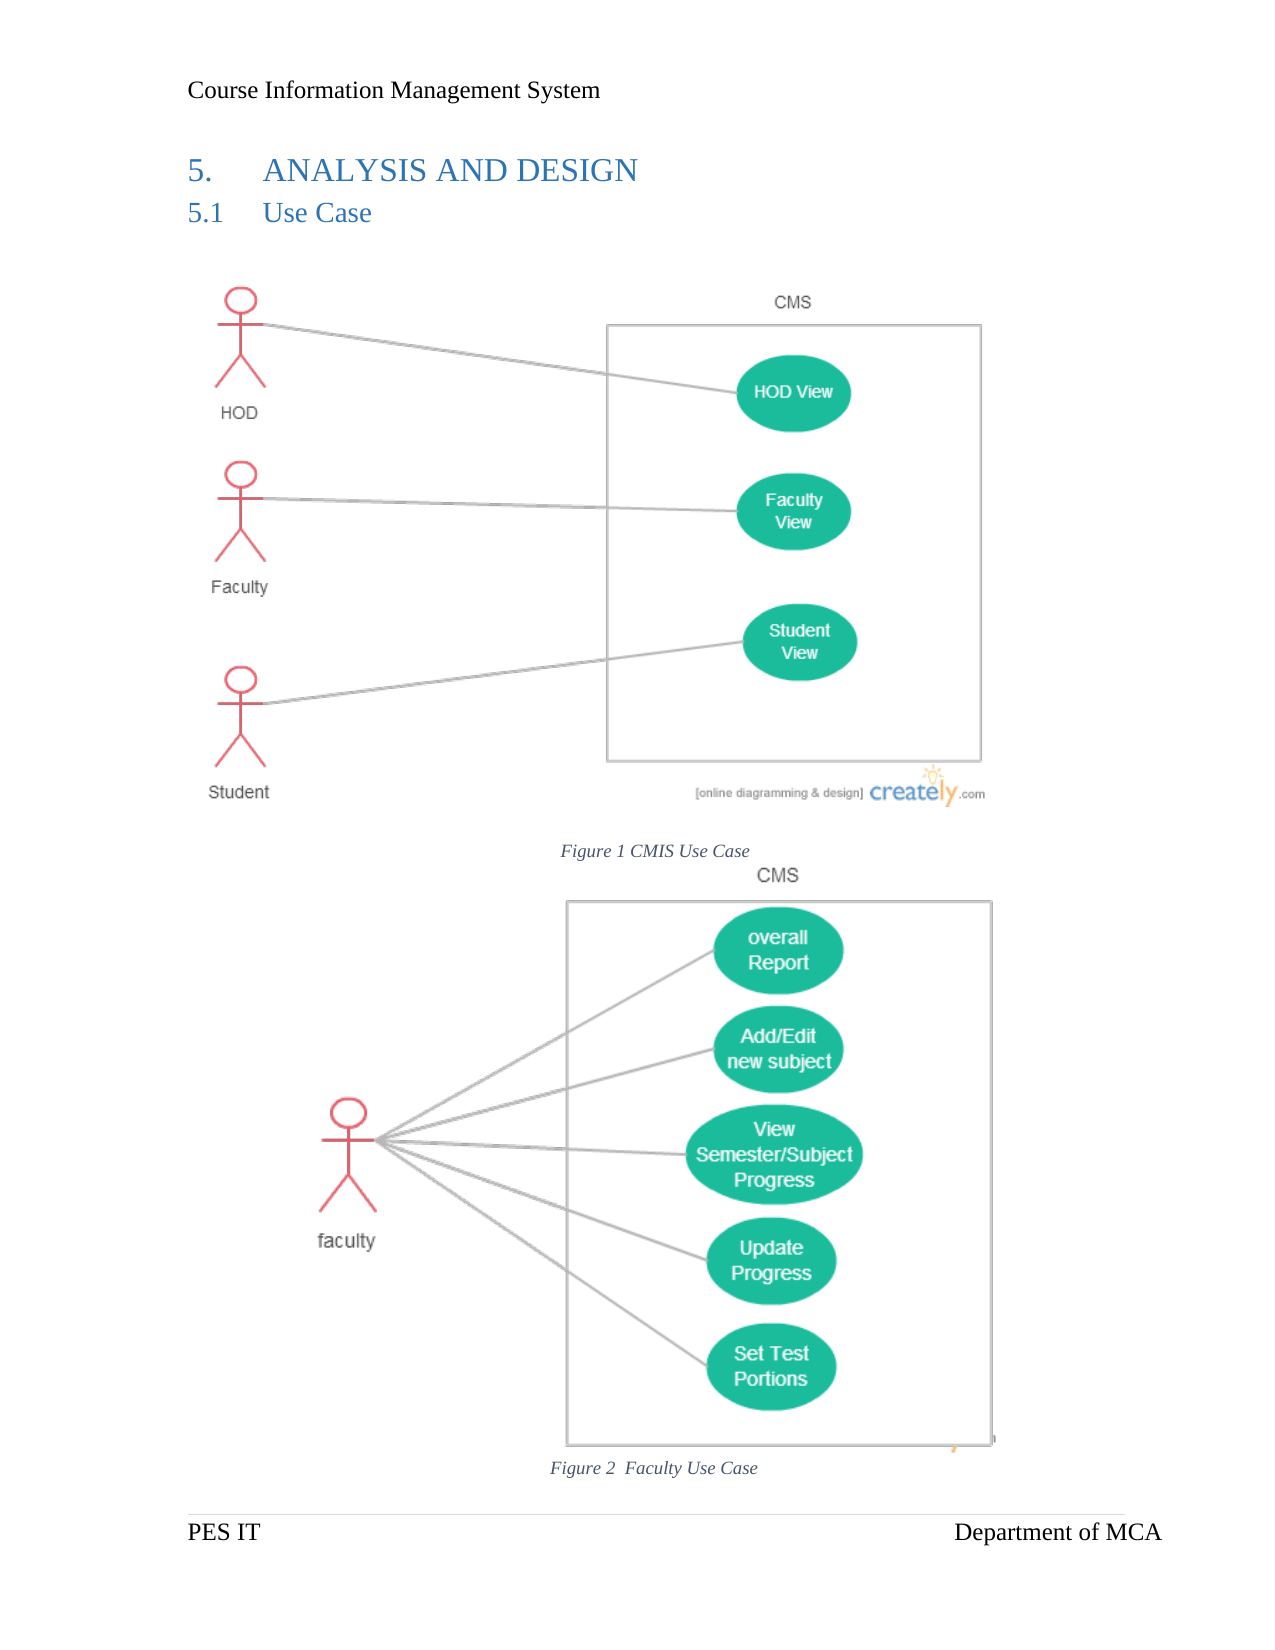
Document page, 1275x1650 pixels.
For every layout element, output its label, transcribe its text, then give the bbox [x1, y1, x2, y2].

subtitle Use Case [187, 196, 1125, 229]
picture [201, 281, 992, 812]
picture [305, 862, 1004, 1457]
subtitle ANALYSIS AND DESIGN [187, 150, 1125, 188]
